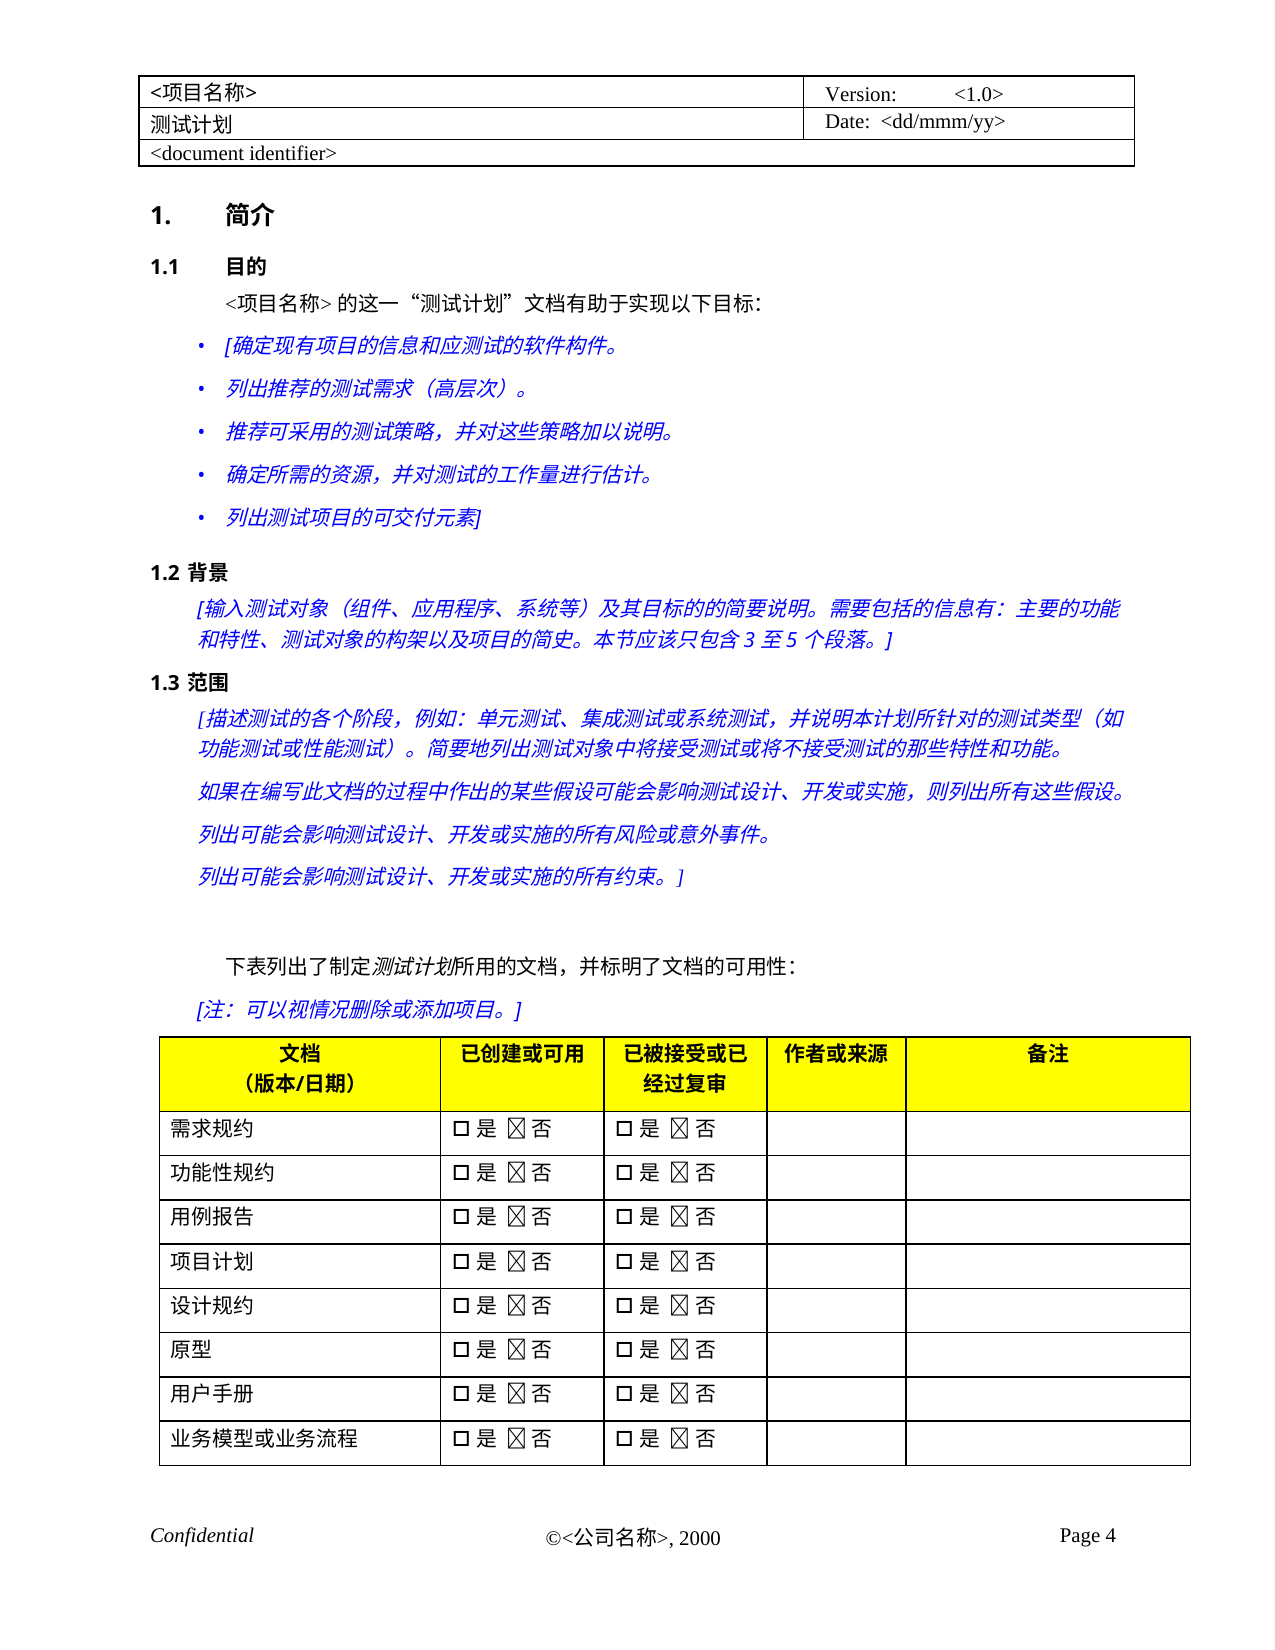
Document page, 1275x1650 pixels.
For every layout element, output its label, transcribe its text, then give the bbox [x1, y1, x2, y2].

table_header 作者或来源 [768, 1038, 905, 1111]
table_cell 原型 [160, 1333, 440, 1376]
text • 推荐可采用的测试策略，并对这些策略加以说明。 [197, 415, 1125, 445]
table_cell [768, 1289, 905, 1332]
table_cell [768, 1112, 905, 1155]
subtitle 简介 [150, 195, 1125, 231]
subtitle 背景 [150, 556, 1125, 586]
text 列出可能会影响测试设计、开发或实施的所有风险或意外事件。 [197, 818, 1125, 848]
text [输入测试对象（组件、应用程序、系统等）及其目标的的简要说明。需要包括的信息有：主要的功能和特性、测试对象的构架以及项目的简史。本节应该只包含 3 至 5 个段落。] [197, 593, 1125, 653]
table_cell [907, 1378, 1190, 1420]
text [描述测试的各个阶段，例如：单元测试、集成测试或系统测试，并说明本计划所针对的测试类型（如功能测试或性能测试）。简要地列出测试对象中将接受测试或将不接受测试的那些特性和功能。 [197, 702, 1125, 763]
table_cell 是 否 [605, 1156, 766, 1199]
table_cell 是 否 [441, 1201, 603, 1243]
table_cell 功能性规约 [160, 1156, 440, 1199]
subtitle 范围 [150, 666, 1125, 696]
table_cell [768, 1245, 905, 1288]
table_cell [768, 1422, 905, 1465]
text [注：可以视情况删除或添加项目。] [197, 993, 1125, 1023]
table_cell [907, 1245, 1190, 1288]
table_cell 是 否 [441, 1333, 603, 1376]
table_cell [907, 1112, 1190, 1155]
table_cell 是 否 [441, 1112, 603, 1155]
table_header 已被接受或已经过复审 [605, 1038, 766, 1111]
table_cell 是 否 [605, 1333, 766, 1376]
text 如果在编写此文档的过程中作出的某些假设可能会影响测试设计、开发或实施，则列出所有这些假设。 [197, 775, 1125, 805]
table_cell [768, 1333, 905, 1376]
table_cell [907, 1289, 1190, 1332]
table_cell 是 否 [605, 1422, 766, 1465]
table_cell 是 否 [441, 1378, 603, 1420]
text 下表列出了制定测试计划所用的文档，并标明了文档的可用性： [225, 951, 1125, 981]
table_cell 需求规约 [160, 1112, 440, 1155]
table_cell [768, 1156, 905, 1199]
text <项目名称> 的这一“测试计划”文档有助于实现以下目标： [225, 287, 1125, 317]
table_cell 是 否 [605, 1245, 766, 1288]
table_header 已创建或可用 [441, 1038, 603, 1111]
table_cell 是 否 [605, 1289, 766, 1332]
table_cell 业务模型或业务流程 [160, 1422, 440, 1465]
text • 列出测试项目的可交付元素] [197, 501, 1125, 531]
table_cell [768, 1201, 905, 1243]
table_cell [907, 1156, 1190, 1199]
text 列出可能会影响测试设计、开发或实施的所有约束。] [197, 861, 1125, 891]
text • [确定现有项目的信息和应测试的软件构件。 [197, 329, 1125, 360]
table_header 文档 （版本/日期） [160, 1038, 440, 1111]
table_cell [907, 1333, 1190, 1376]
table_cell 是 否 [441, 1156, 603, 1199]
table_cell 用例报告 [160, 1201, 440, 1243]
table_cell 是 否 [441, 1422, 603, 1465]
table_cell 是 否 [605, 1112, 766, 1155]
text • 列出推荐的测试需求（高层次）。 [197, 372, 1125, 403]
table_cell [907, 1201, 1190, 1243]
table_cell 是 否 [441, 1289, 603, 1332]
table_cell 用户手册 [160, 1378, 440, 1420]
table_cell 项目计划 [160, 1245, 440, 1288]
table_cell 是 否 [605, 1378, 766, 1420]
table_cell 设计规约 [160, 1289, 440, 1332]
text • 确定所需的资源，并对测试的工作量进行估计。 [197, 458, 1125, 488]
table_cell [768, 1378, 905, 1420]
table_cell [907, 1422, 1190, 1465]
table_cell 是 否 [441, 1245, 603, 1288]
table_header 备注 [907, 1038, 1190, 1111]
table_cell 是 否 [605, 1201, 766, 1243]
subtitle 目的 [150, 250, 1125, 281]
